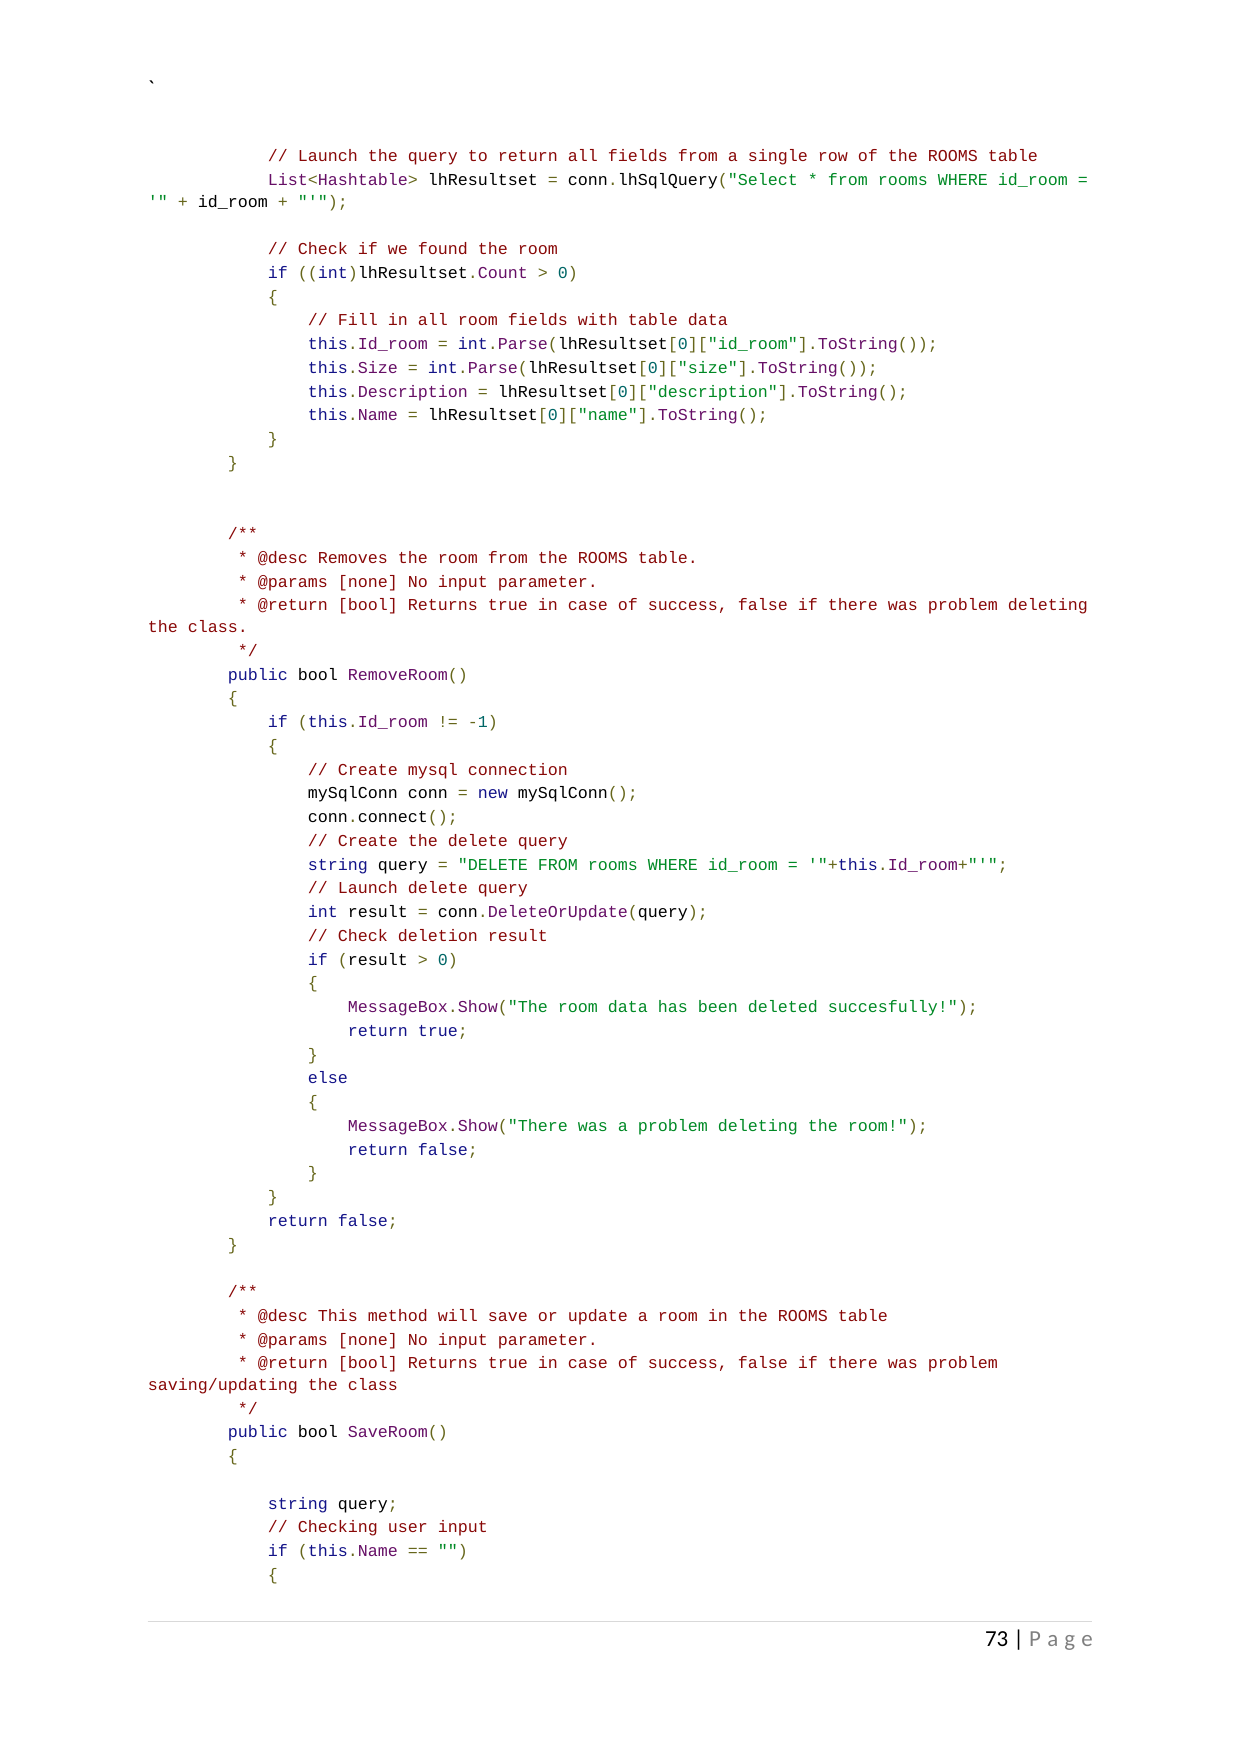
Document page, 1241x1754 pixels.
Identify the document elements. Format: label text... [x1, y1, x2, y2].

text } [148, 1046, 1092, 1065]
text /** [148, 526, 1092, 544]
text // Check if we found the room [148, 241, 1092, 259]
text conn.connect(); [148, 808, 1092, 827]
text { [148, 975, 1092, 994]
text // Create mysql connection [148, 761, 1092, 780]
text { [148, 288, 1092, 307]
text string query; [148, 1495, 1092, 1514]
text } [148, 1165, 1092, 1184]
text List<Hashtable> lhResultset = conn.lhSqlQuery("Select * from rooms WHERE id_room = '" + id_room + "'"); [148, 171, 1092, 212]
text if ((int)lhResultset.Count > 0) [148, 264, 1092, 283]
text this.Id_room = int.Parse(lhResultset[0]["id_room"].ToString()); [148, 336, 1092, 354]
text else [148, 1070, 1092, 1089]
text // Check deletion result [148, 927, 1092, 946]
text return true; [148, 1022, 1092, 1041]
text return false; [148, 1212, 1092, 1231]
text * @desc Removes the room from the ROOMS table. [148, 549, 1092, 568]
text mySqlConn conn = new mySqlConn(); [148, 785, 1092, 804]
text // Launch the query to return all fields from a single row of the ROOMS table [148, 148, 1092, 167]
text */ [148, 1400, 1092, 1419]
text { [148, 1448, 1092, 1467]
text // Launch delete query [148, 880, 1092, 899]
text this.Size = int.Parse(lhResultset[0]["size"].ToString()); [148, 359, 1092, 378]
text string query = "DELETE FROM rooms WHERE id_room = '"+this.Id_room+"'"; [148, 856, 1092, 875]
text // Fill in all room fields with table data [148, 312, 1092, 331]
text * @params [none] No input parameter. [148, 1331, 1092, 1350]
text } [148, 454, 1092, 473]
text // Create the delete query [148, 832, 1092, 851]
text public bool SaveRoom() [148, 1424, 1092, 1443]
text // Checking user input [148, 1519, 1092, 1538]
text */ [148, 642, 1092, 661]
text int result = conn.DeleteOrUpdate(query); [148, 903, 1092, 922]
text MessageBox.Show("There was a problem deleting the room!"); [148, 1117, 1092, 1136]
text { [148, 1093, 1092, 1112]
text * @params [none] No input parameter. [148, 573, 1092, 592]
text this.Name = lhResultset[0]["name"].ToString(); [148, 407, 1092, 426]
text MessageBox.Show("The room data has been deleted succesfully!"); [148, 998, 1092, 1017]
text } [148, 1236, 1092, 1255]
text if (this.Id_room != -1) [148, 713, 1092, 732]
text return false; [148, 1141, 1092, 1160]
text * @return [bool] Returns true in case of success, false if there was problem deleting the class. [148, 597, 1092, 637]
text /** [148, 1283, 1092, 1302]
text public bool RemoveRoom() [148, 666, 1092, 685]
text { [148, 737, 1092, 756]
text if (result > 0) [148, 951, 1092, 970]
text } [148, 431, 1092, 449]
text } [148, 1188, 1092, 1207]
text * @desc This method will save or update a room in the ROOMS table [148, 1307, 1092, 1326]
text if (this.Name == "") [148, 1543, 1092, 1562]
text { [148, 1566, 1092, 1585]
text * @return [bool] Returns true in case of success, false if there was problem saving/updating the class [148, 1355, 1092, 1395]
text { [148, 690, 1092, 709]
text this.Description = lhResultset[0]["description"].ToString(); [148, 383, 1092, 402]
